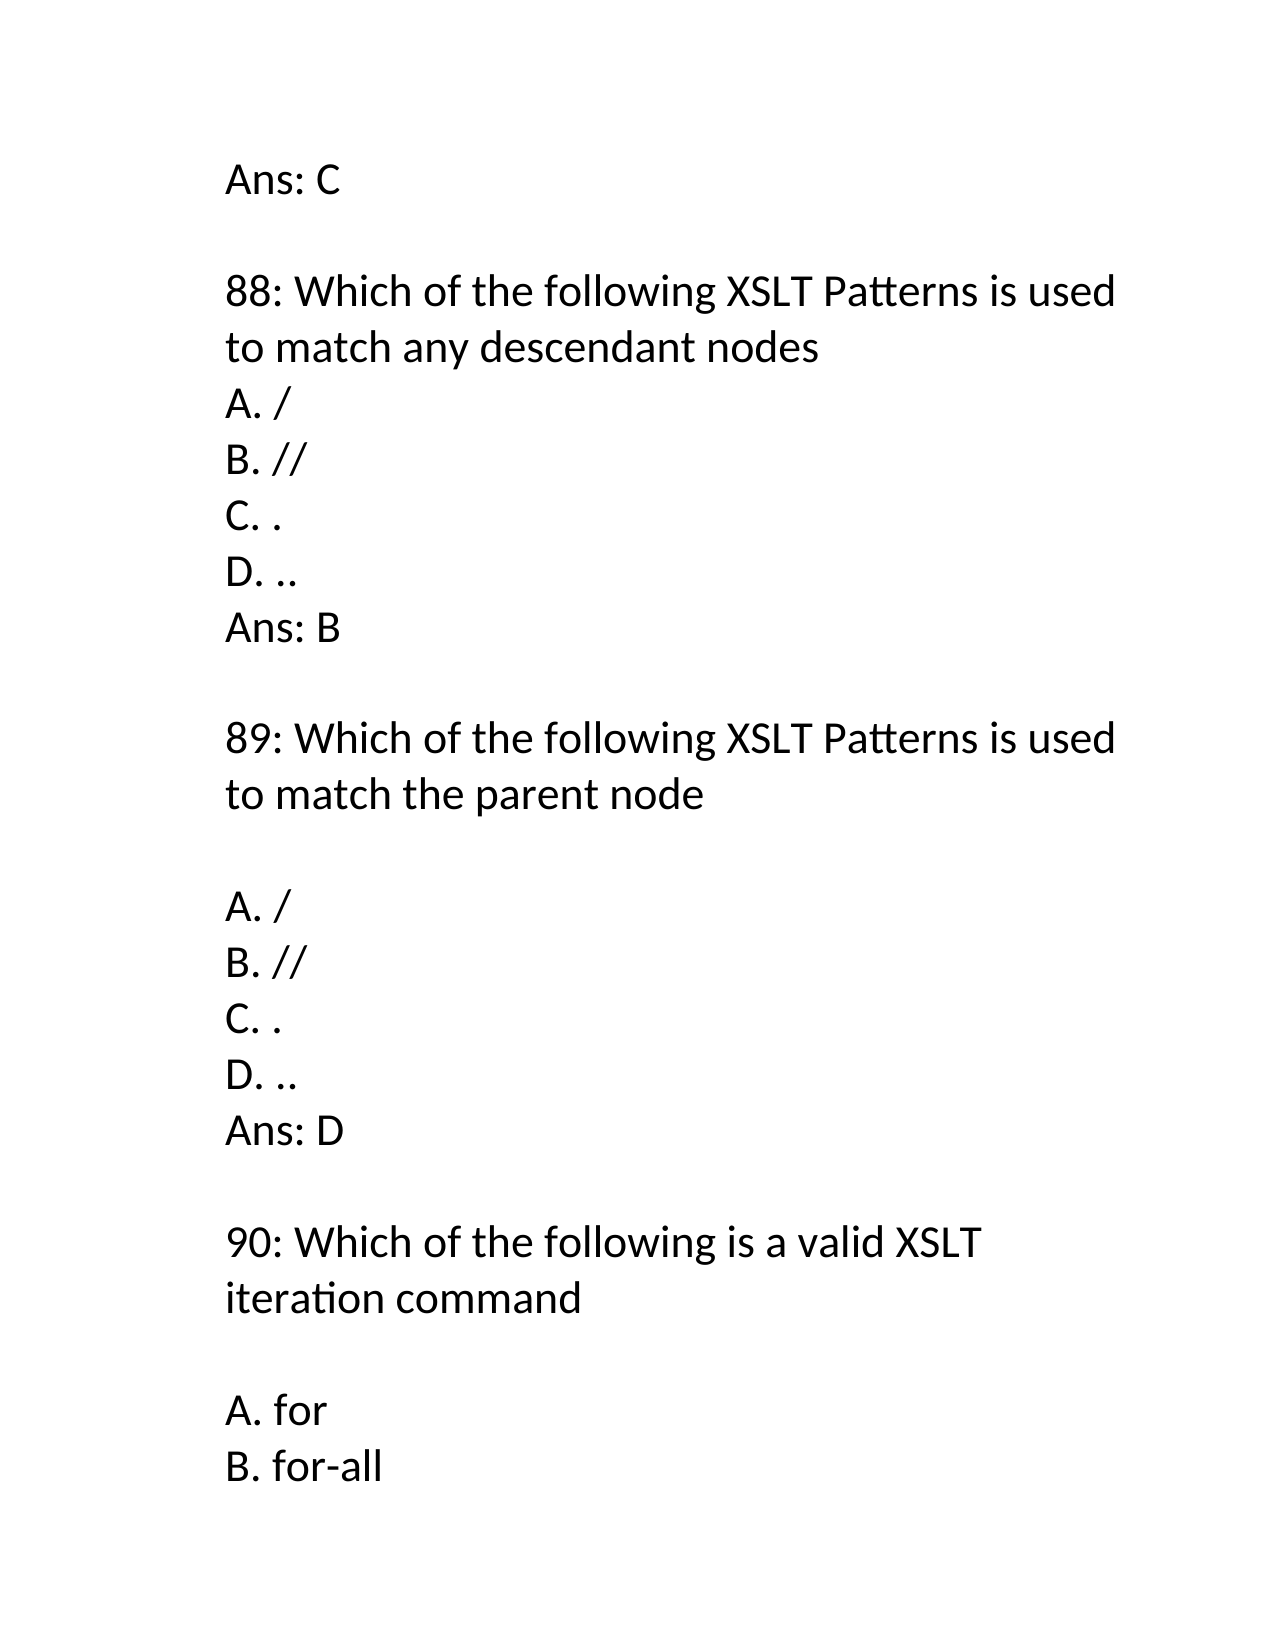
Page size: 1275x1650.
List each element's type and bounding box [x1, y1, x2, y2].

list [187, 150, 1125, 1492]
